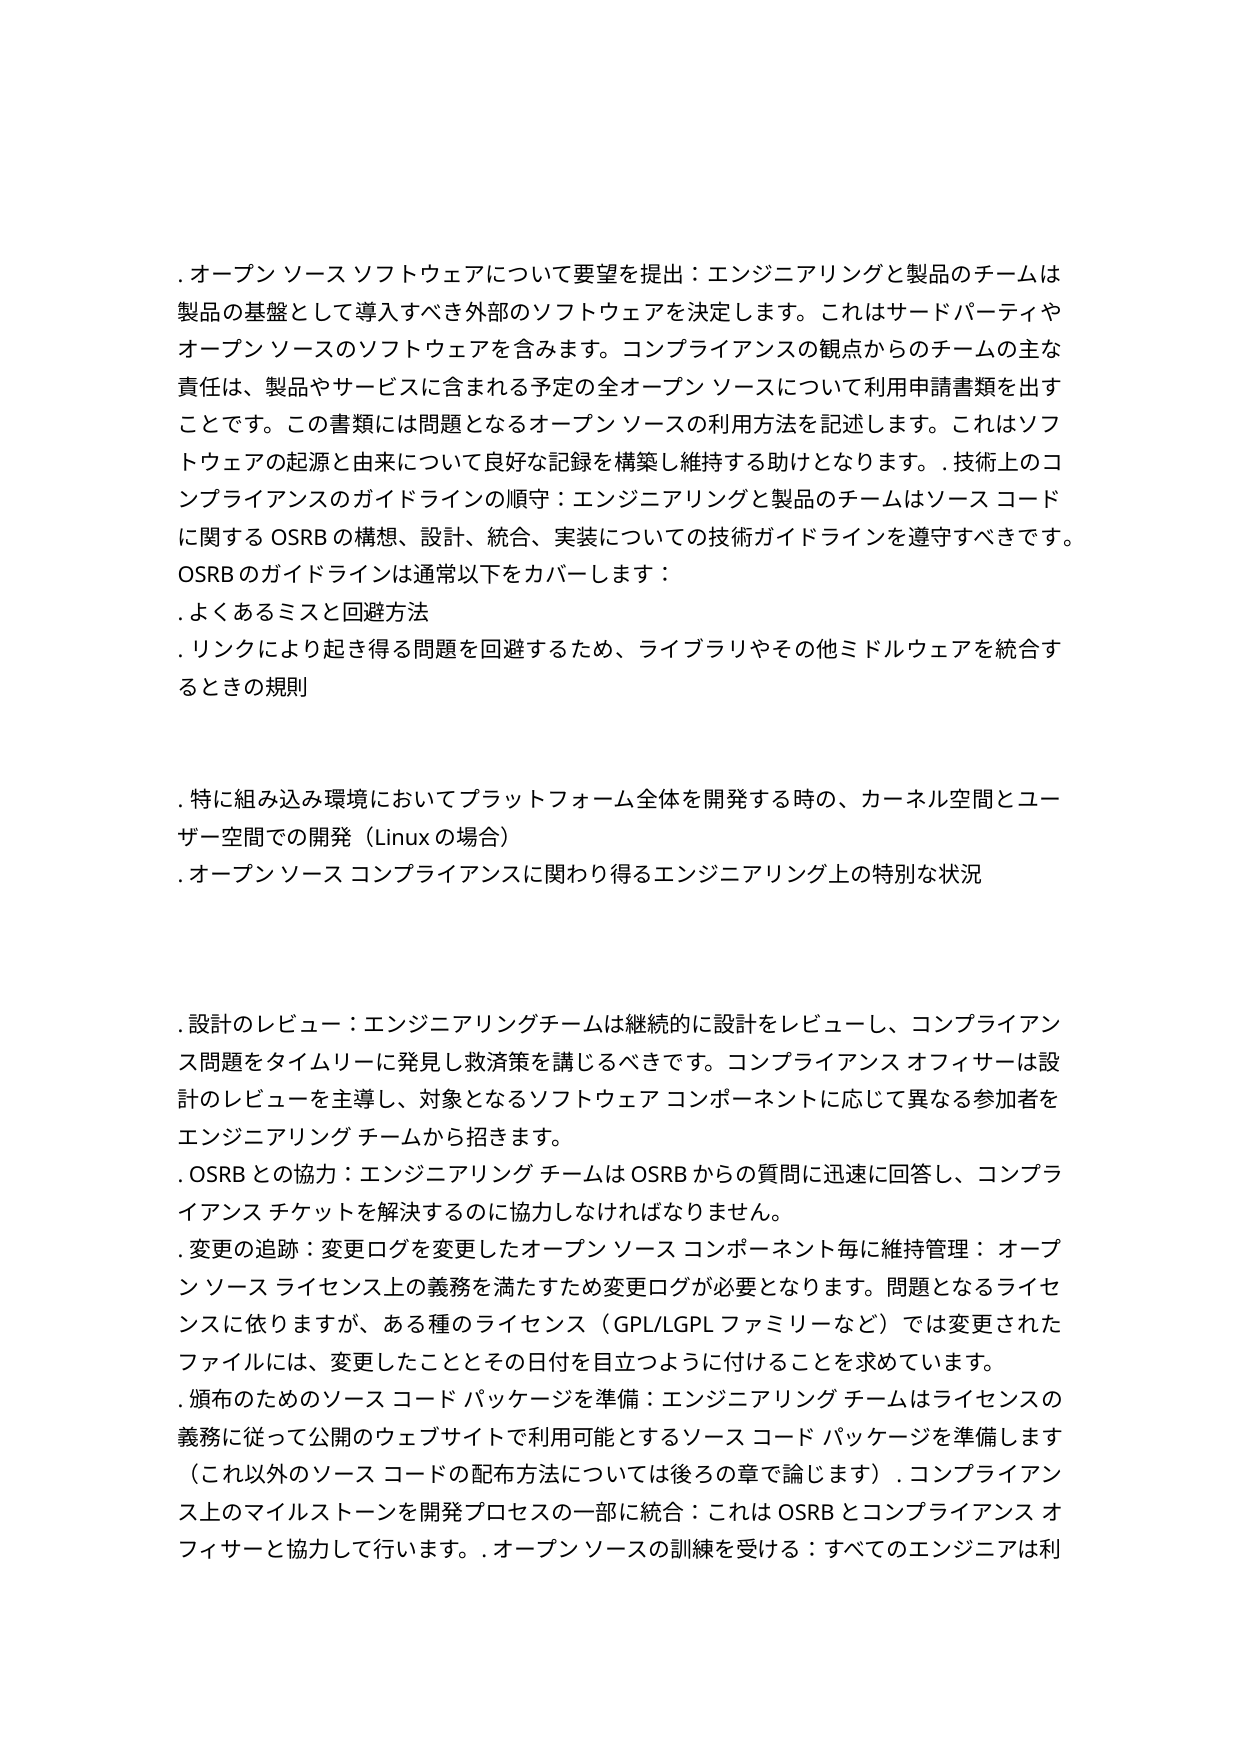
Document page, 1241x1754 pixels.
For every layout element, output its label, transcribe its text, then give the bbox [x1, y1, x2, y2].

text . 特に組み込み環境においてプラットフォーム全体を開発する時の、カーネル空間とユーザー空間での開発（Linuxの場合） [177, 779, 1063, 854]
text . 設計のレビュー：エンジニアリングチームは継続的に設計をレビューし、コンプライアンス問題をタイムリーに発見し救済策を講じるべきです。コンプライアンス オフィサーは設計のレビューを主導し、対象となるソフトウェア コンポーネントに応じて異なる参加者をエンジニアリング チームから招きます。 [177, 1004, 1063, 1154]
text . オープン ソース ソフトウェアについて要望を提出：エンジニアリングと製品のチームは製品の基盤として導入すべき外部のソフトウェアを決定します。これはサードパーティやオープン ソースのソフトウェアを含みます。コンプライアンスの観点からのチームの主な責任は、製品やサービスに含まれる予定の全オープン ソースについて利用申請書類を出すことです。この書類には問題となるオープン ソースの利用方法を記述します。これはソフトウェアの起源と由来について良好な記録を構築し維持する助けとなります。. 技術上のコンプライアンスのガイドラインの順守：エンジニアリングと製品のチームはソース コードに関するOSRBの構想、設計、統合、実装についての技術ガイドラインを遵守すべきです。OSRBのガイドラインは通常以下をカバーします： [177, 254, 1063, 592]
text . リンクにより起き得る問題を回避するため、ライブラリやその他ミドルウェアを統合するときの規則 [177, 629, 1063, 704]
text . オープン ソース コンプライアンスに関わり得るエンジニアリング上の特別な状況 [177, 854, 1063, 892]
text . 変更の追跡：変更ログを変更したオープン ソース コンポーネント毎に維持管理： オープン ソース ライセンス上の義務を満たすため変更ログが必要となります。問題となるライセンスに依りますが、ある種のライセンス（GPL/LGPLファミリーなど）では変更されたファイルには、変更したこととその日付を目立つように付けることを求めています。 [177, 1229, 1063, 1379]
text . OSRBとの協力：エンジニアリング チームはOSRBからの質問に迅速に回答し、コンプライアンス チケットを解決するのに協力しなければなりません。 [177, 1154, 1063, 1229]
text . よくあるミスと回避方法 [177, 592, 1063, 629]
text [177, 1379, 1063, 1567]
